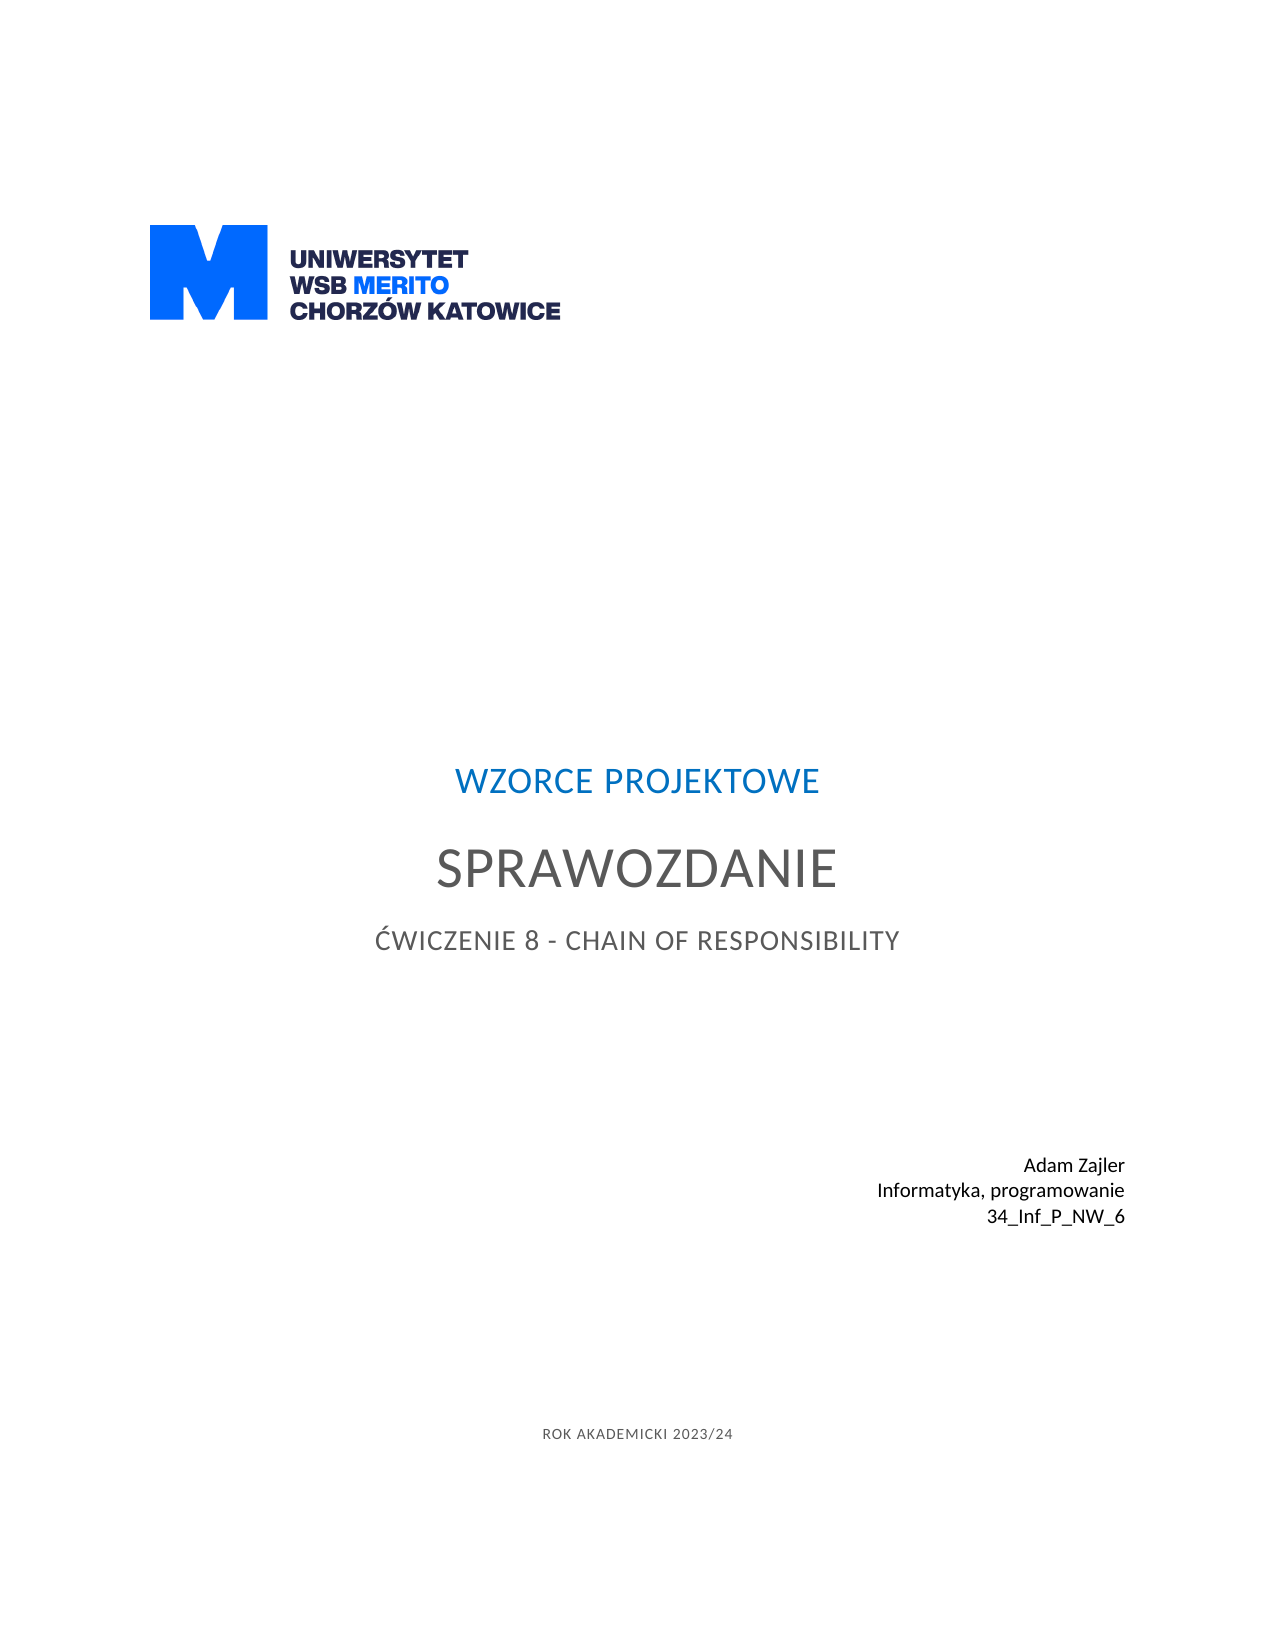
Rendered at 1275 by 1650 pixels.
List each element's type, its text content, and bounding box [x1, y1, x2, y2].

text Informatyka, programowanie [150, 1178, 1125, 1203]
title wzorce projektowe [150, 757, 1125, 803]
title Rok akademicki 2023/24 [150, 1424, 1125, 1443]
text Adam Zajler [150, 1152, 1125, 1178]
picture [150, 225, 593, 320]
subtitle Ćwiczenie 8 - Chain of Responsibility [150, 922, 1125, 958]
title 34_Inf_P_NW_6 [150, 1203, 1125, 1228]
subtitle Sprawozdanie [150, 830, 1125, 902]
